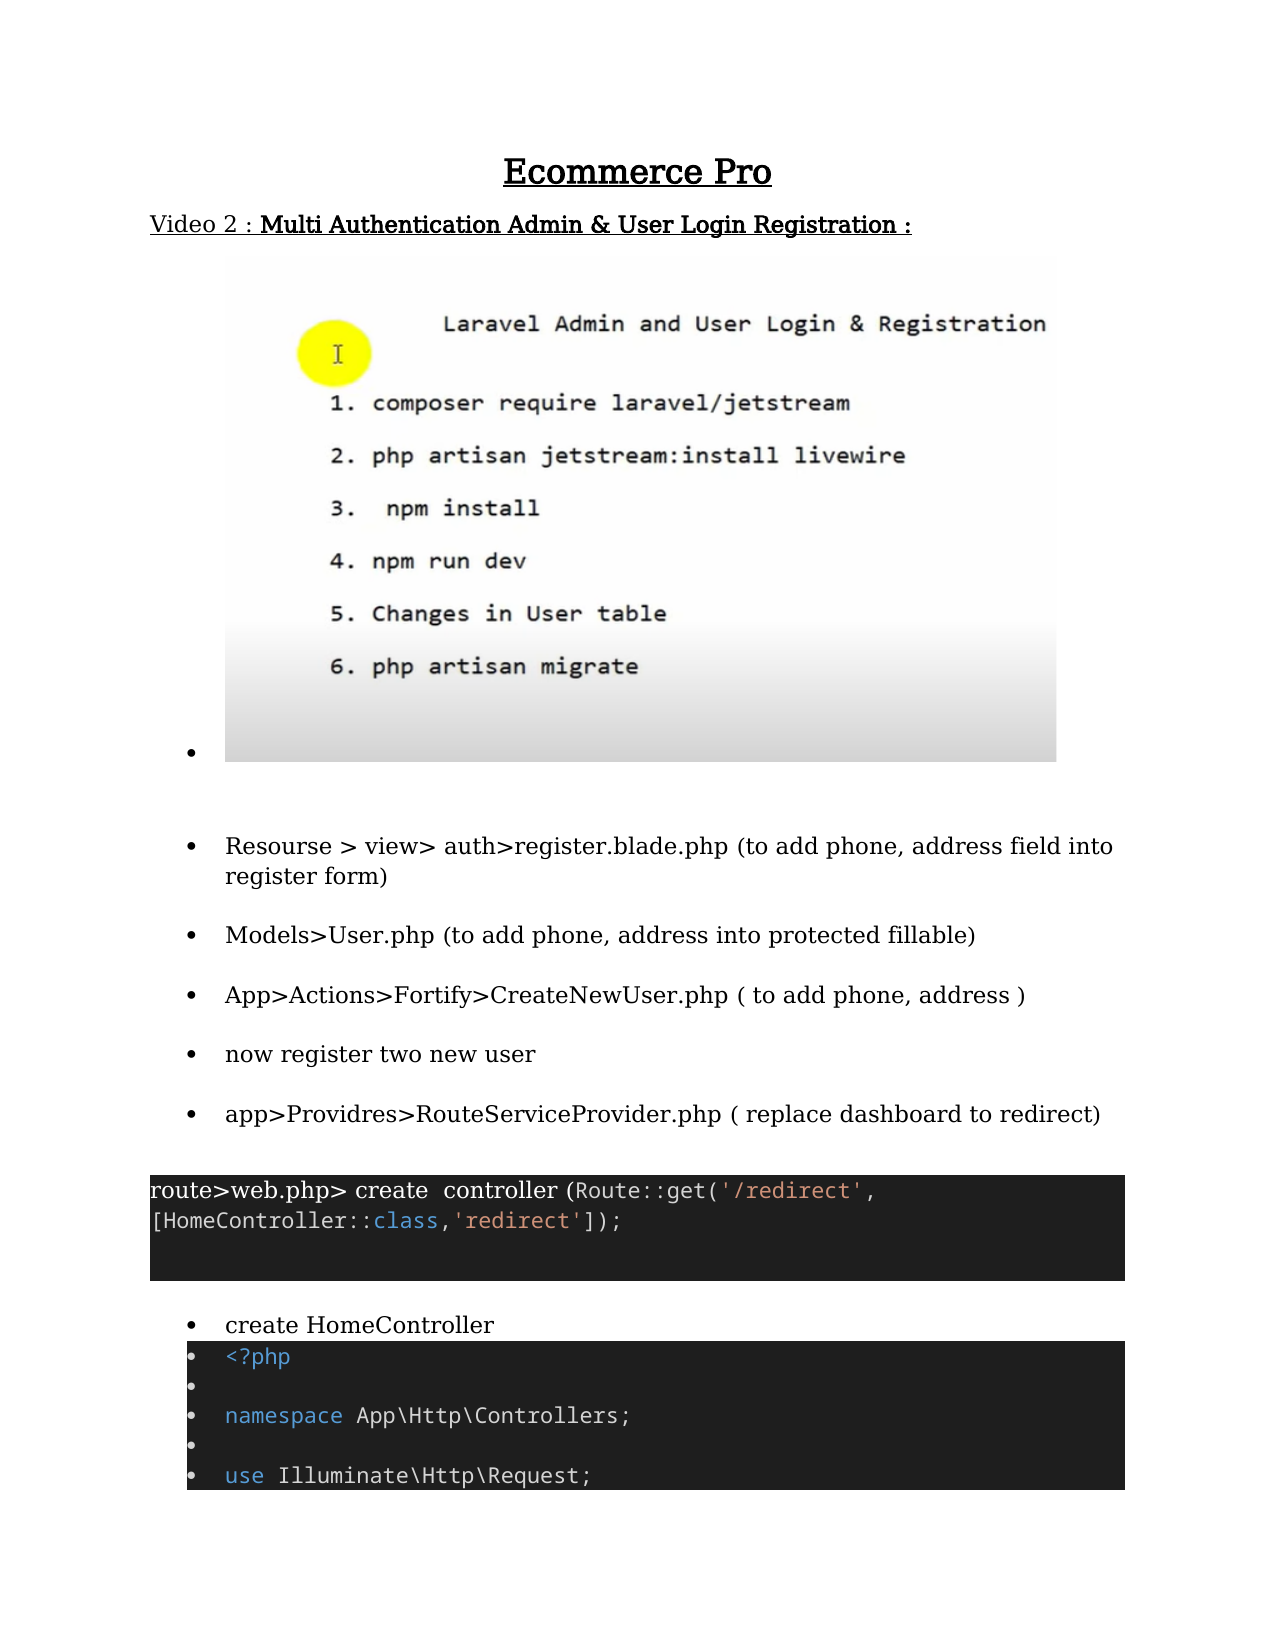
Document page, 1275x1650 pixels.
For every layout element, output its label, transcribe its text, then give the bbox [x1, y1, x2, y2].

list Models>User.php (to add phone, address into protected fillable) [187, 921, 1125, 948]
list namespace App\Http\Controllers; [187, 1401, 1125, 1430]
list app>Providres>RouteServiceProvider.php ( replace dashboard to redirect) [187, 1099, 1125, 1127]
text Ecommerce Pro [150, 150, 1125, 190]
list create HomeController [187, 1311, 1125, 1339]
list use Illuminate\Http\Request; [187, 1460, 1125, 1490]
text route>web.php> create controller (Route::get('/redirect',[HomeController::class,'redirect']); [150, 1175, 1125, 1235]
picture [225, 256, 1069, 762]
text Video 2 : Multi Authentication Admin & User Login Registration : [150, 210, 1125, 237]
list App>Actions>Fortify>CreateNewUser.php ( to add phone, address ) [187, 980, 1125, 1008]
list <?php [187, 1341, 1125, 1371]
list Resourse > view> auth>register.blade.php (to add phone, address field into register form) [187, 832, 1125, 889]
list now register two new user [187, 1040, 1125, 1067]
